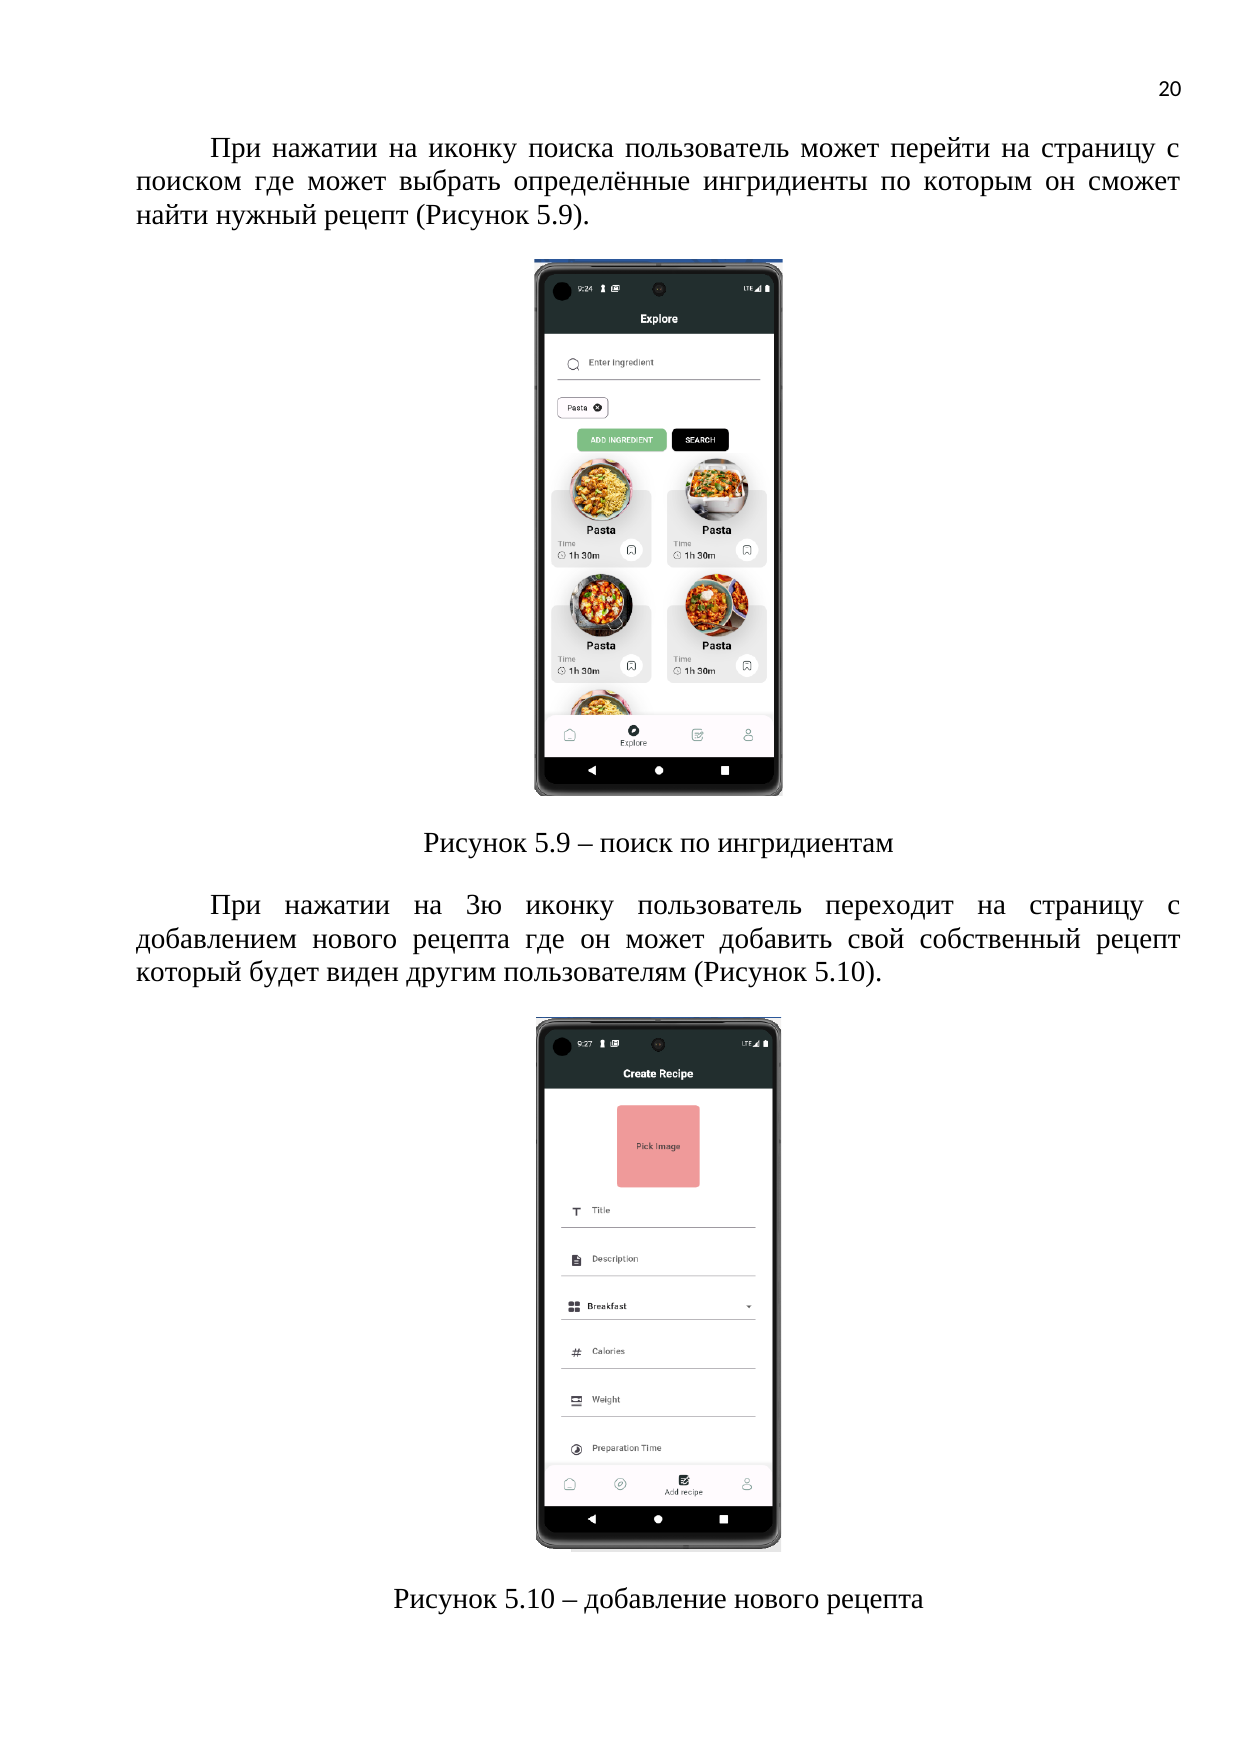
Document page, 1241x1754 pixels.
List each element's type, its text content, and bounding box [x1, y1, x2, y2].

text При нажатии на 3ю иконку пользователь переходит на страницу с добавлением нового рецепта где он может добавить свой собственный рецепт который будет виден другим пользователям (Рисунок 5.10). [136, 887, 1181, 988]
picture [534, 259, 783, 796]
text При нажатии на иконку поиска пользователь может перейти на страницу с поиском где может выбрать определённые ингридиенты по которым он сможет найти нужный рецепт (Рисунок 5.9). [136, 130, 1181, 231]
text Рисунок 5.9 – поиск по ингридиентам [136, 825, 1181, 858]
text Рисунок 5.10 – добавление нового рецепта [136, 1581, 1181, 1614]
picture [536, 1017, 782, 1552]
